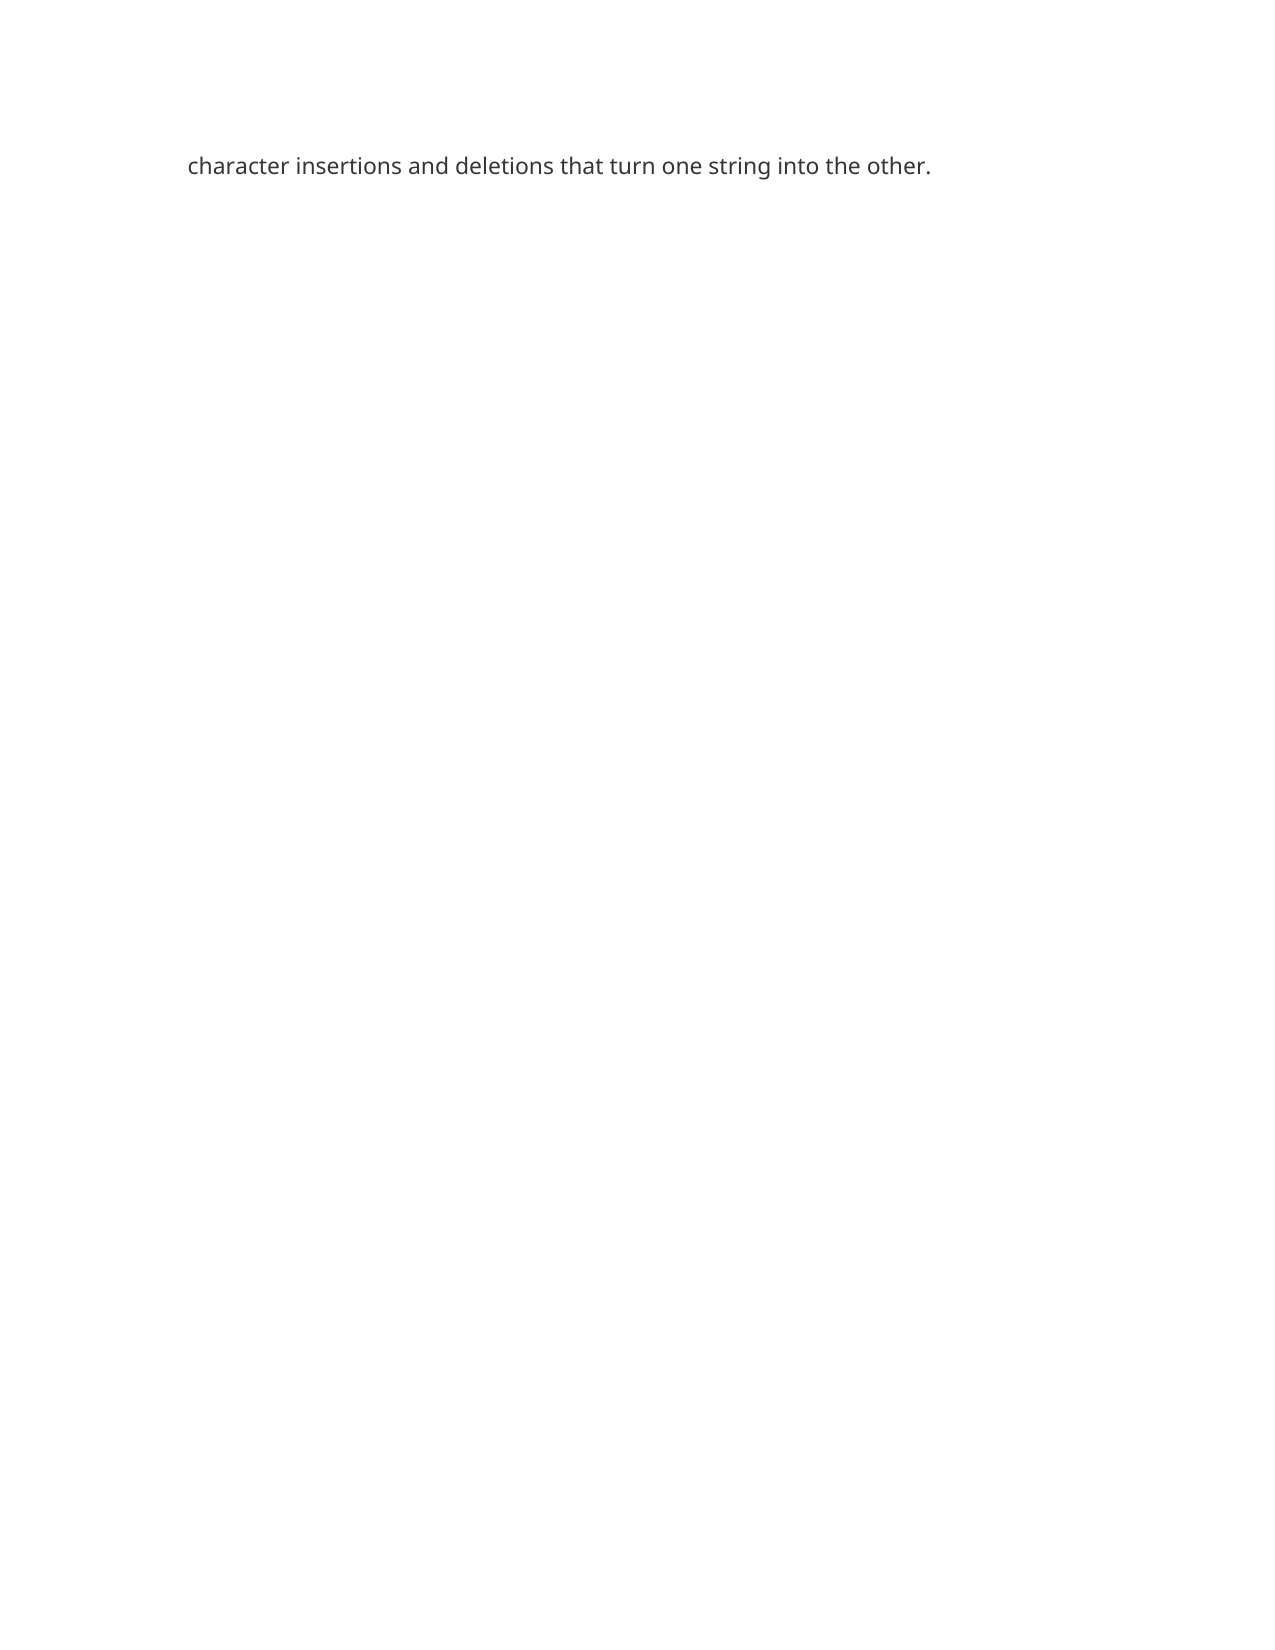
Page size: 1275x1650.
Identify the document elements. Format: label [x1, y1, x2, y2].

list [187, 150, 1087, 181]
